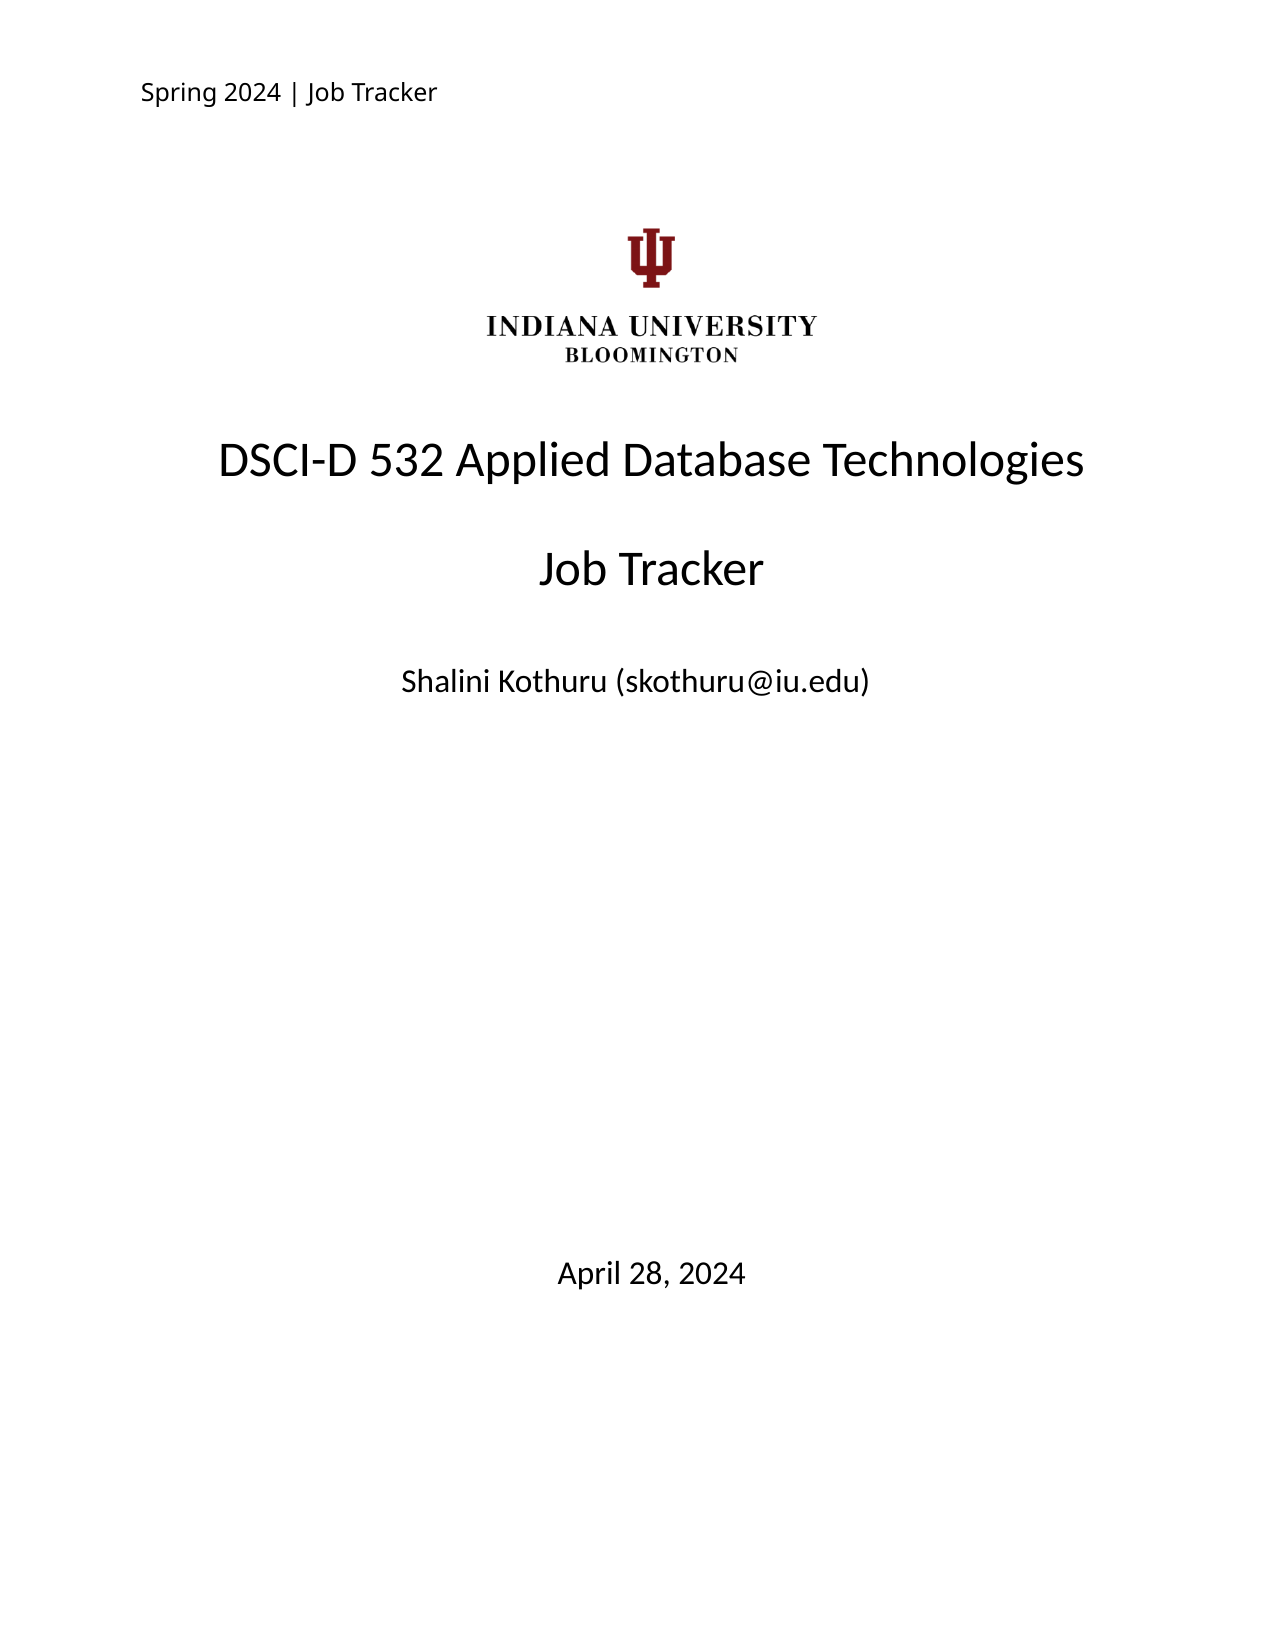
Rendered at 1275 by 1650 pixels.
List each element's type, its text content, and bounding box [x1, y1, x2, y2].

text Shalini Kothuru (skothuru@iu.edu) [141, 660, 1162, 701]
picture [482, 221, 821, 370]
text DSCI-D 532 Applied Database Technologies [141, 427, 1162, 488]
text Job Tracker [141, 498, 1162, 598]
text April 28, 2024 [141, 1252, 1162, 1293]
